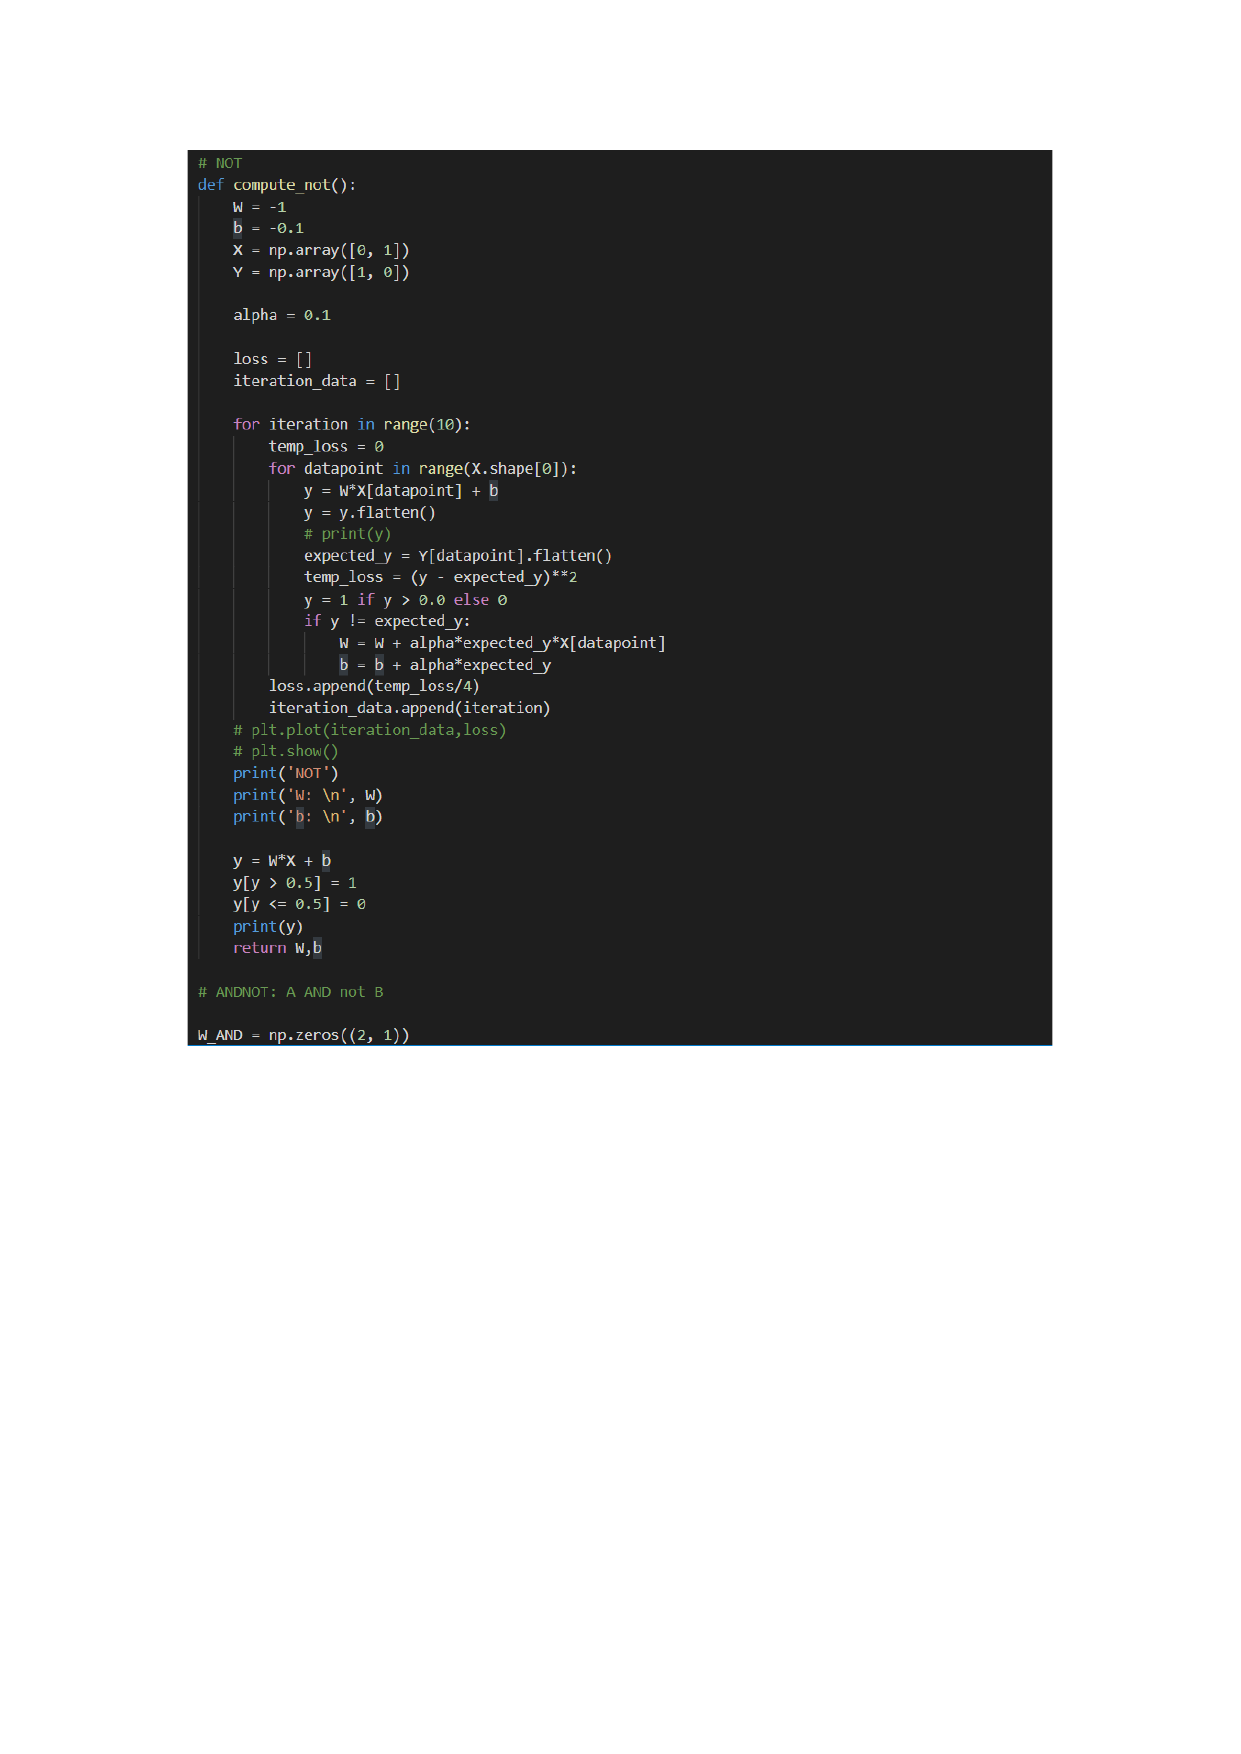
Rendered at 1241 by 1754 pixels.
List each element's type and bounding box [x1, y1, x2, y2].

picture [187, 150, 1053, 1046]
